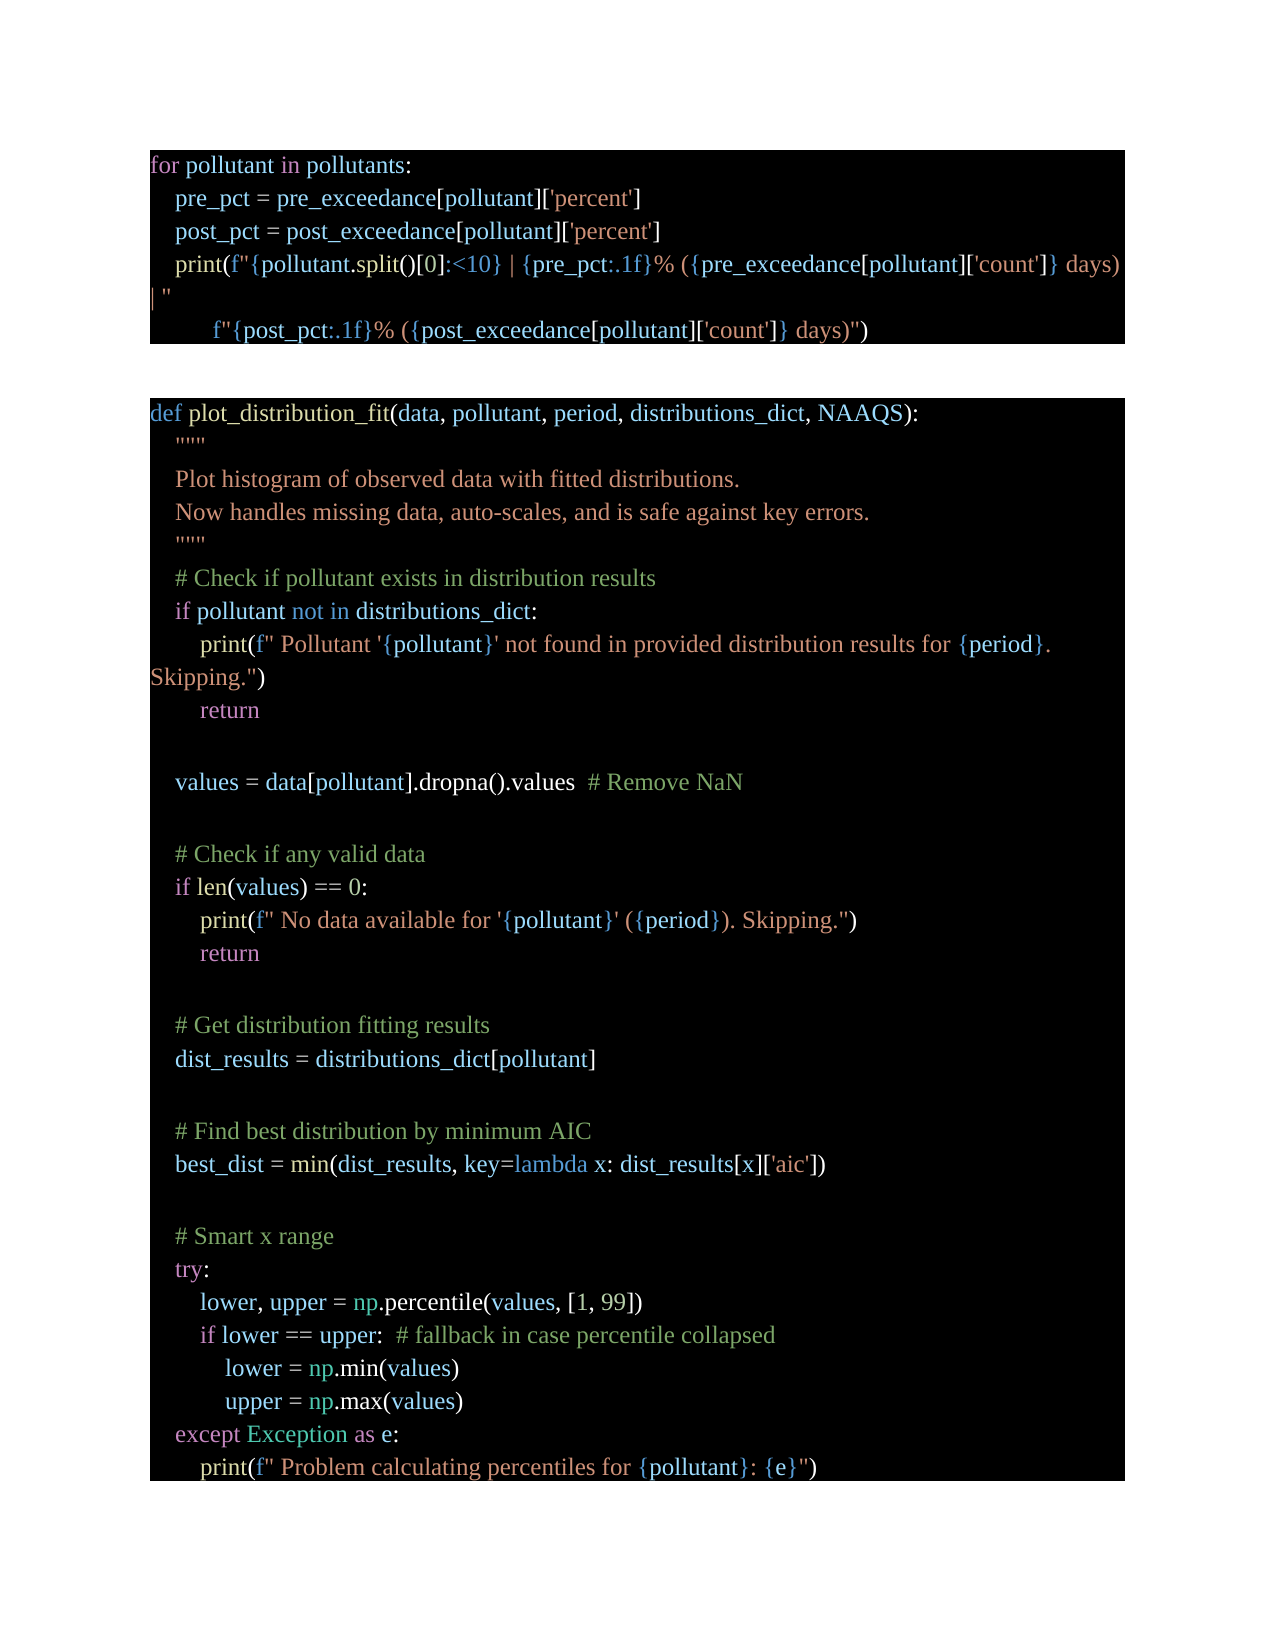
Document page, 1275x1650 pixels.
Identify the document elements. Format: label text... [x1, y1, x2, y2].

text post_pct = post_exceedance[pollutant]['percent'] [150, 216, 1125, 245]
text if lower == upper: # fallback in case percentile collapsed [150, 1320, 1125, 1349]
text print(f" Pollutant '{pollutant}' not found in provided distribution results for {period}. Skipping.") [150, 629, 1125, 691]
text print(f" No data available for '{pollutant}' ({period}). Skipping.") [150, 905, 1125, 934]
text upper = np.max(values) [150, 1386, 1125, 1415]
text def plot_distribution_fit(data, pollutant, period, distributions_dict, NAAQS): [150, 398, 1125, 427]
text Plot histogram of observed data with fitted distributions. [150, 464, 1125, 493]
text if len(values) == 0: [150, 872, 1125, 901]
text print(f"{pollutant.split()[0]:<10} | {pre_pct:.1f}% ({pre_exceedance[pollutant]['count']} days) | " [150, 249, 1125, 311]
text # Smart x range [150, 1221, 1125, 1250]
text """ [150, 530, 1125, 559]
text lower, upper = np.percentile(values, [1, 99]) [150, 1287, 1125, 1316]
text return [150, 938, 1125, 967]
text pre_pct = pre_exceedance[pollutant]['percent'] [150, 183, 1125, 212]
text # Find best distribution by minimum AIC [150, 1116, 1125, 1144]
text for pollutant in pollutants: [150, 150, 1125, 179]
text lower = np.min(values) [150, 1353, 1125, 1382]
text # Check if any valid data [150, 839, 1125, 868]
text except Exception as e: [150, 1419, 1125, 1448]
text # Get distribution fitting results [150, 1011, 1125, 1039]
text dist_results = distributions_dict[pollutant] [150, 1044, 1125, 1072]
text print(f" Problem calculating percentiles for {pollutant}: {e}") [150, 1452, 1125, 1481]
text return [150, 695, 1125, 724]
text """ [150, 431, 1125, 459]
text values = data[pollutant].dropna().values # Remove NaN [150, 767, 1125, 796]
text if pollutant not in distributions_dict: [150, 596, 1125, 625]
text try: [150, 1254, 1125, 1283]
text best_dist = min(dist_results, key=lambda x: dist_results[x]['aic']) [150, 1149, 1125, 1178]
text Now handles missing data, auto-scales, and is safe against key errors. [150, 497, 1125, 526]
text # Check if pollutant exists in distribution results [150, 563, 1125, 592]
text f"{post_pct:.1f}% ({post_exceedance[pollutant]['count']} days)") [150, 315, 1125, 344]
